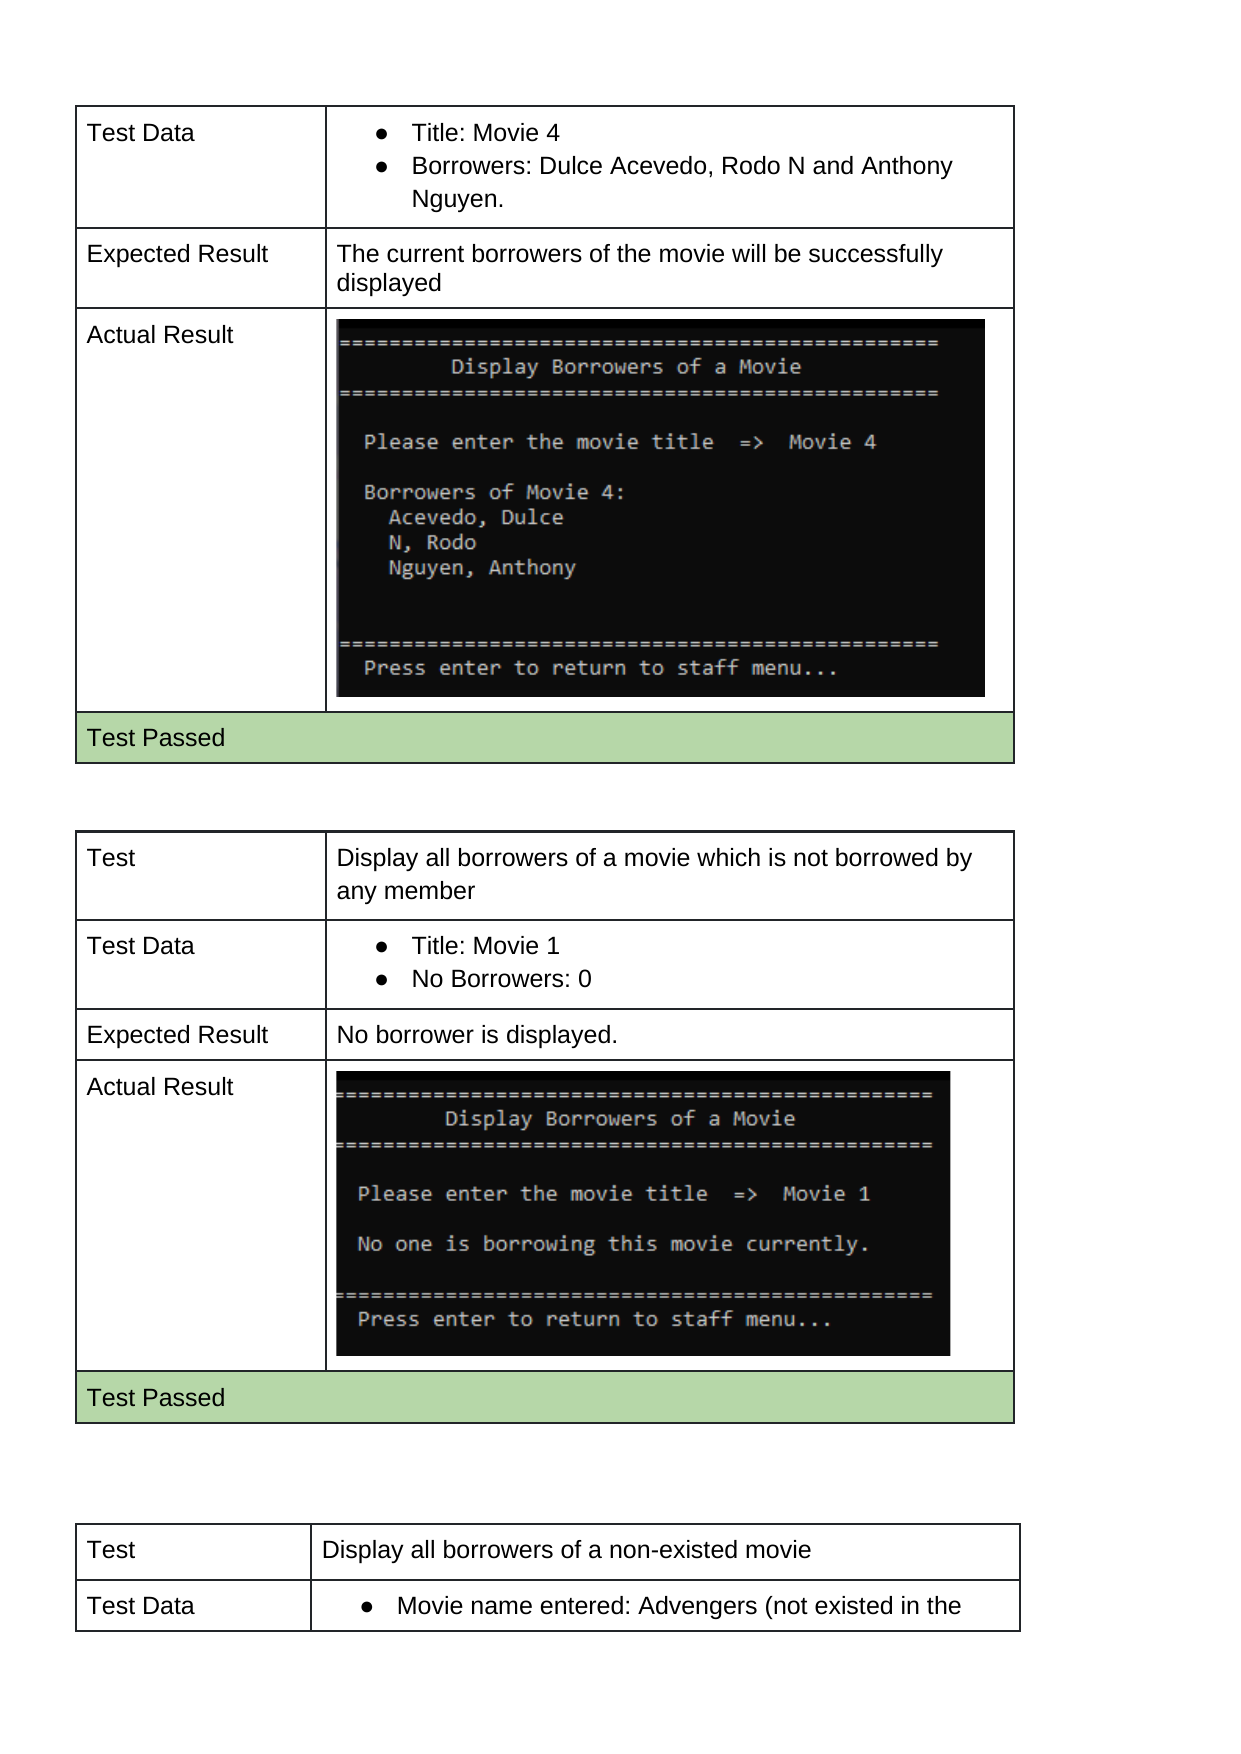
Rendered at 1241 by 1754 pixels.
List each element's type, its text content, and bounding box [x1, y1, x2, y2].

table_cell Test Data [77, 107, 325, 227]
table_cell [327, 309, 1013, 711]
table_header Test [77, 1525, 310, 1578]
picture [336, 319, 985, 697]
table_cell Expected Result [77, 229, 325, 307]
table_header Test [77, 833, 325, 919]
table_cell Actual Result [77, 309, 325, 711]
table_cell Title: Movie 1 No Borrowers: 0 [327, 921, 1013, 1007]
table_cell Test Data [77, 1581, 310, 1630]
table_cell Expected Result [77, 1010, 325, 1059]
table_cell No borrower is displayed. [327, 1010, 1013, 1059]
table_header Display all borrowers of a movie which is not borrowed by any member [327, 833, 1013, 919]
table_cell Movie name entered: Advengers (not existed in the system) [312, 1581, 1019, 1630]
table_cell The current borrowers of the movie will be successfully displayed [327, 229, 1013, 307]
table_cell [327, 1061, 1013, 1370]
table_cell Test Passed [77, 1372, 1013, 1422]
table_cell Title: Movie 4 Borrowers: Dulce Acevedo, Rodo N and Anthony Nguyen. [327, 107, 1013, 227]
picture [336, 1071, 951, 1356]
table_cell Test Data [77, 921, 325, 1007]
table_cell Test Passed [77, 713, 1013, 762]
table_header Display all borrowers of a non-existed movie [312, 1525, 1019, 1578]
table_cell Actual Result [77, 1061, 325, 1370]
